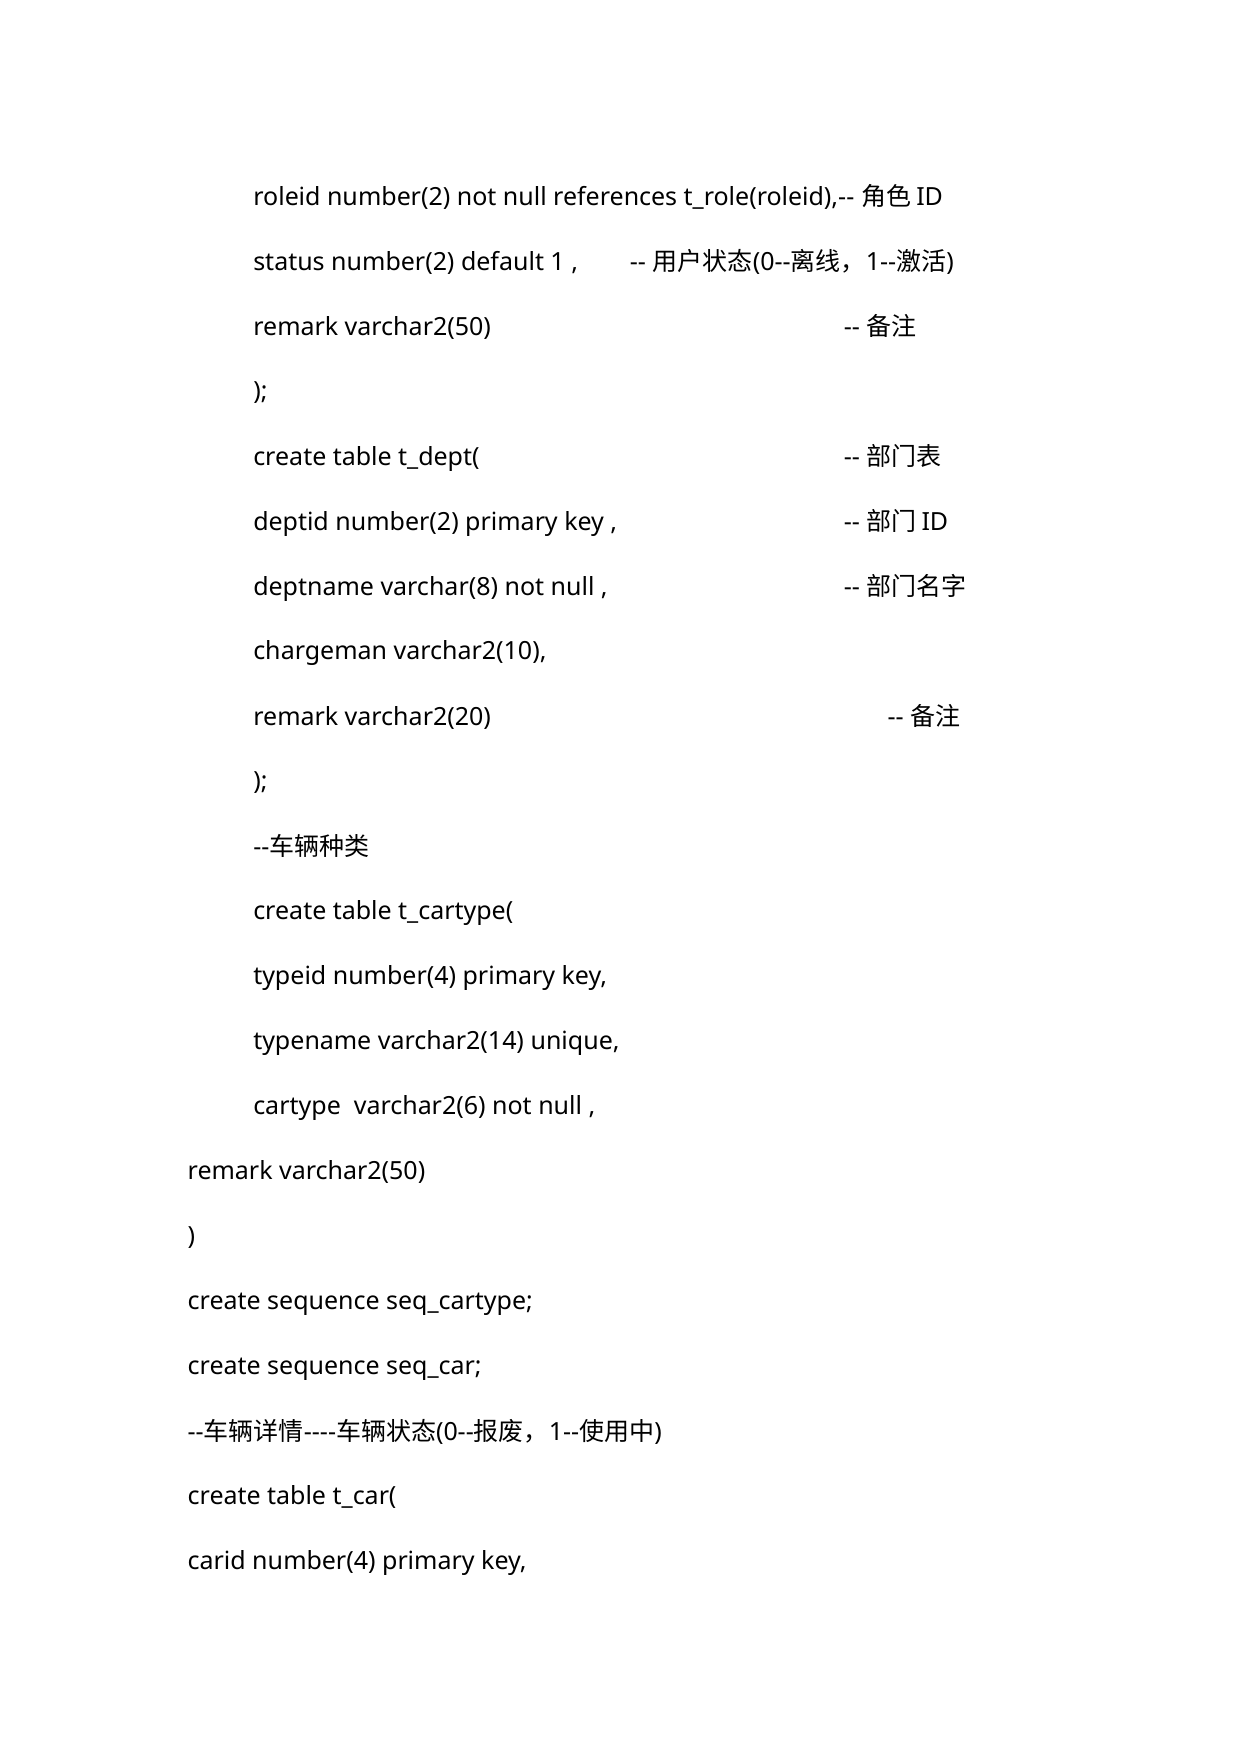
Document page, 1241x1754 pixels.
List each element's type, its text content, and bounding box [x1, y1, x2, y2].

text --车辆种类 [253, 812, 1053, 877]
text ); [253, 747, 1053, 812]
text carid number(4) primary key, [187, 1527, 1053, 1592]
text ) [187, 1202, 1053, 1267]
text roleid number(2) not null references t_role(roleid),-- 角色ID [253, 162, 1053, 227]
text cartype varchar2(6) not null , [253, 1072, 1053, 1137]
text chargeman varchar2(10), [253, 617, 1053, 682]
text typeid number(4) primary key, [253, 942, 1053, 1007]
text remark varchar2(20) -- 备注 [253, 682, 1053, 747]
text remark varchar2(50) [187, 1137, 1053, 1202]
text typename varchar2(14) unique, [253, 1007, 1053, 1072]
text --车辆详情----车辆状态(0--报废，1--使用中) [187, 1397, 1053, 1462]
text create table t_cartype( [253, 877, 1053, 942]
text deptname varchar(8) not null , -- 部门名字 [253, 552, 1053, 617]
text create sequence seq_cartype; [187, 1267, 1053, 1332]
text ); [253, 357, 1053, 422]
text deptid number(2) primary key , -- 部门ID [253, 487, 1053, 552]
text remark varchar2(50) -- 备注 [253, 292, 1053, 357]
text create table t_car( [187, 1462, 1053, 1527]
text create sequence seq_car; [187, 1332, 1053, 1397]
text status number(2) default 1 , -- 用户状态(0--离线，1--激活) [253, 227, 1053, 292]
text create table t_dept( -- 部门表 [253, 422, 1053, 487]
